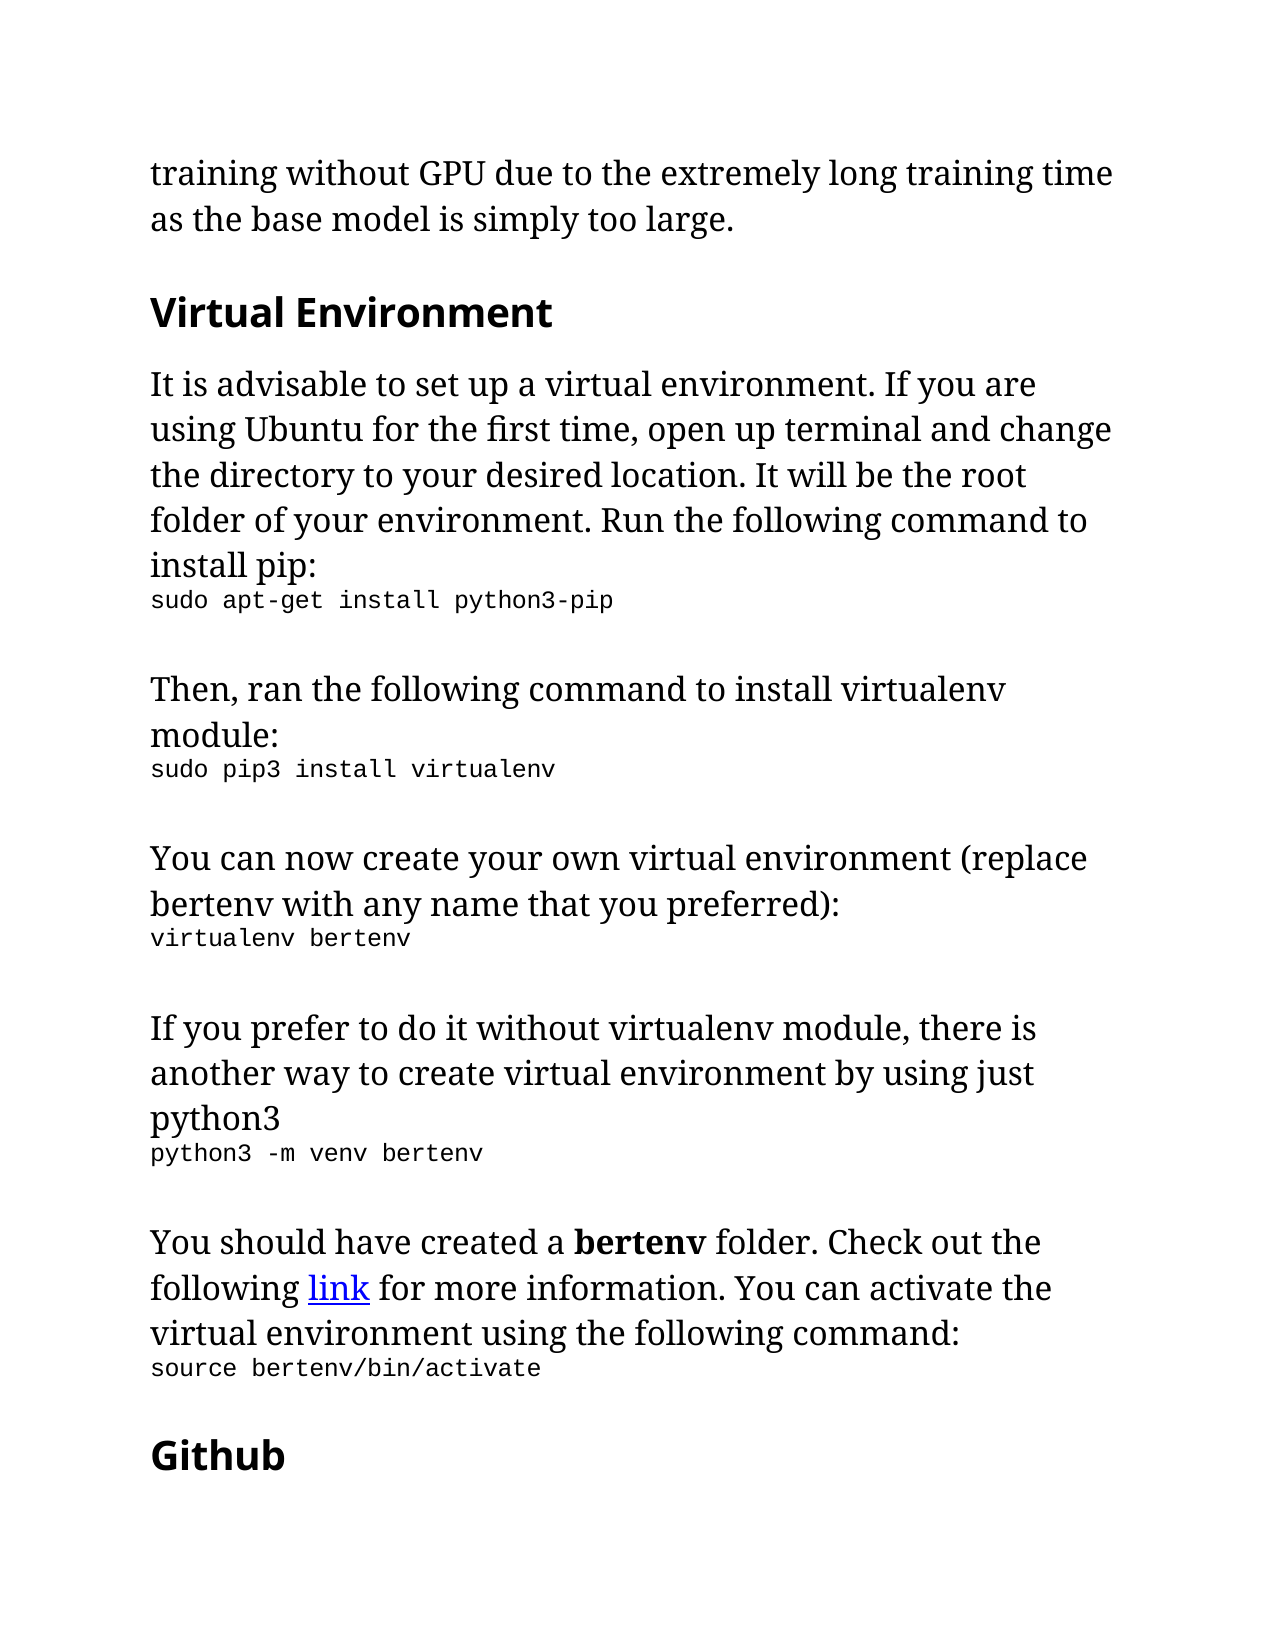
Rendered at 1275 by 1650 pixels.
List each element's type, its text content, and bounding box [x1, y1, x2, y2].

text source bertenv/bin/activate [150, 1355, 1125, 1383]
text python3 -m venv bertenv [150, 1141, 1125, 1169]
text It is advisable to set up a virtual environment. If you are using Ubuntu for the first time, open up terminal and change the directory to your desired location. It will be the root folder of your environment. Run the following command to install pip: [150, 361, 1125, 588]
text virtualenv bertenv [150, 926, 1125, 954]
text Github [150, 1427, 1125, 1482]
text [150, 150, 1125, 241]
text Then, ran the following command to install virtualenv module: [150, 666, 1125, 757]
text Virtual Environment [150, 284, 1125, 339]
text You should have created a bertenv folder. Check out the following link for more information. You can activate the virtual environment using the following command: [150, 1219, 1125, 1355]
text sudo apt-get install python3-pip [150, 588, 1125, 616]
text You can now create your own virtual environment (replace bertenv with any name that you preferred): [150, 835, 1125, 926]
text sudo pip3 install virtualenv [150, 757, 1125, 785]
text If you prefer to do it without virtualenv module, there is another way to create virtual environment by using just python3 [150, 1004, 1125, 1141]
